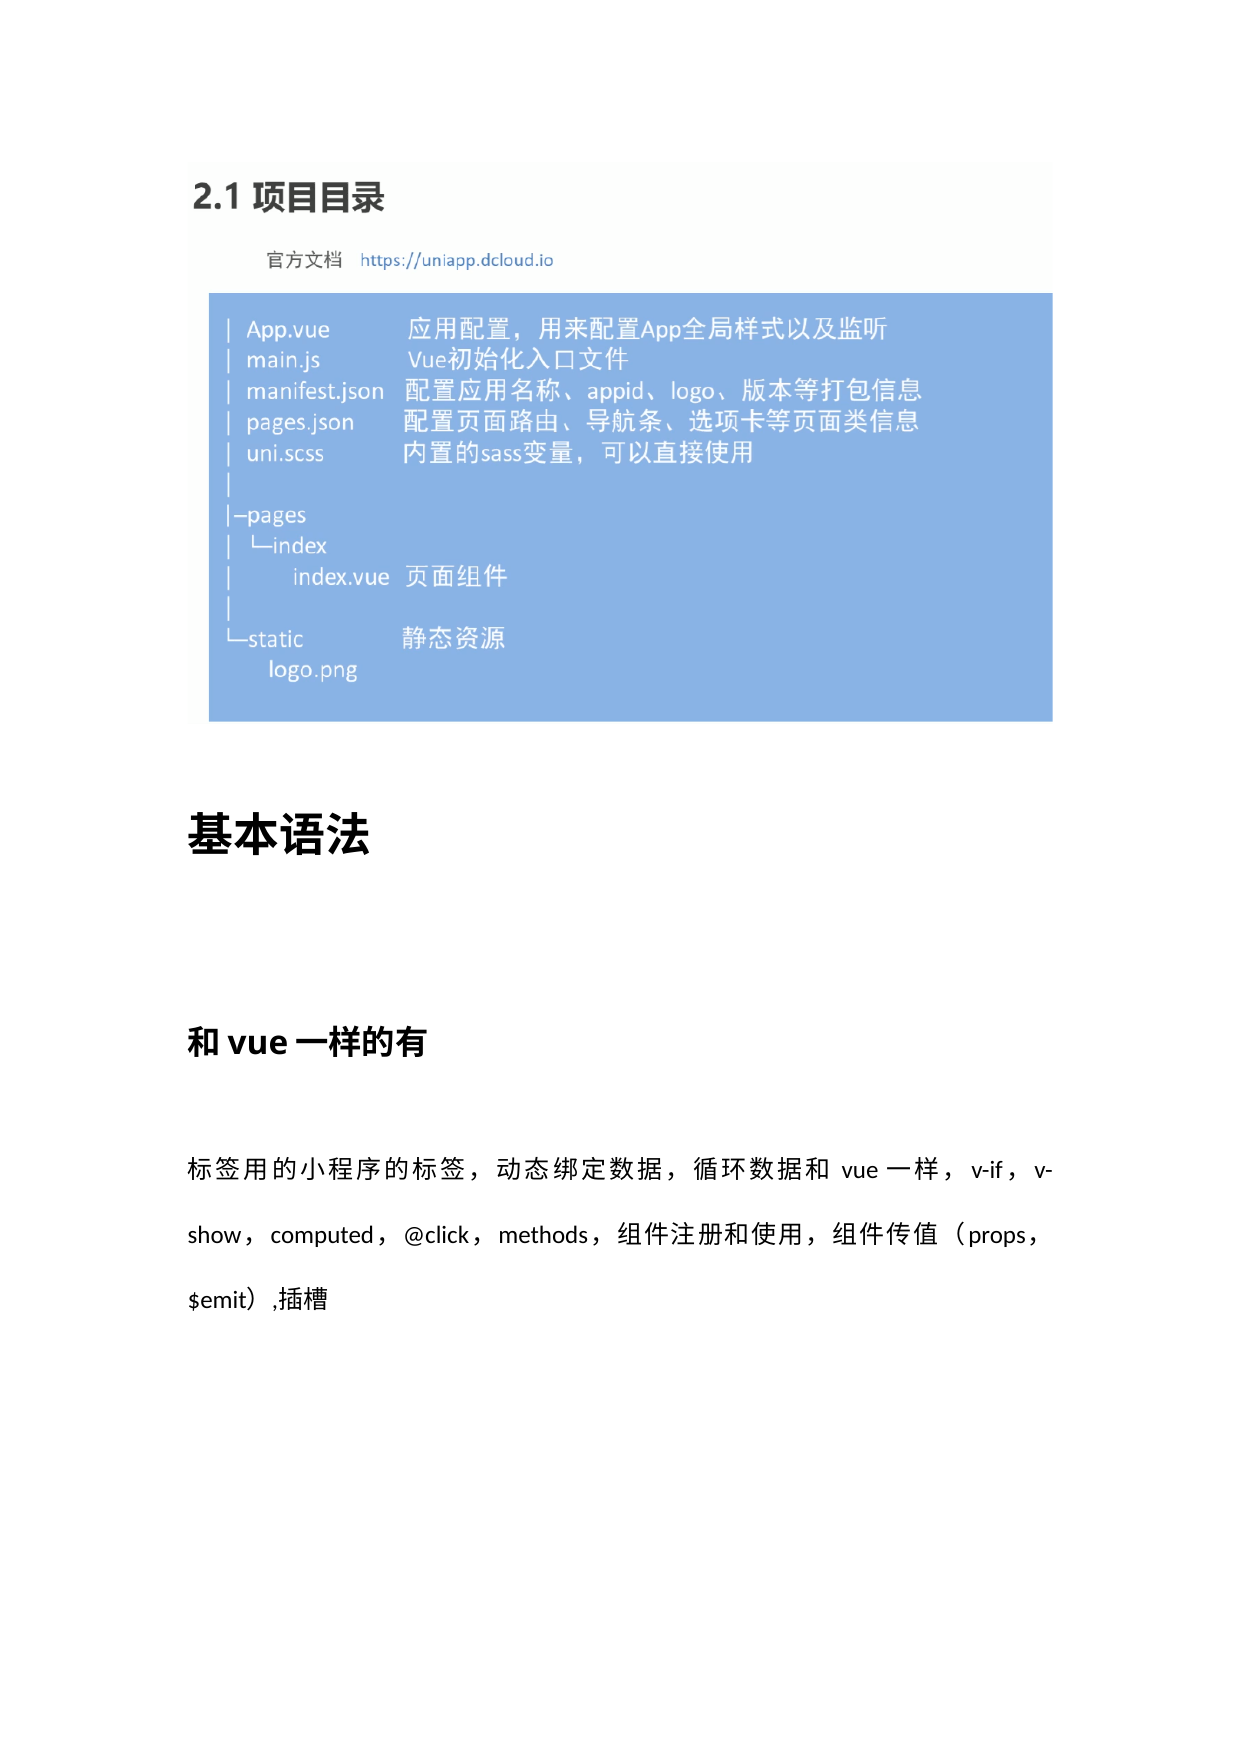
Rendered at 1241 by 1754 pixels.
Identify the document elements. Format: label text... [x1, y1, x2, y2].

text 标签用的小程序的标签，动态绑定数据，循环数据和vue一样，v-if，v-show，computed，@click，methods，组件注册和使用，组件传值（props，$emit）,插槽 [187, 1135, 1053, 1330]
subtitle 基本语法 [187, 782, 1053, 880]
subtitle 和vue一样的有 [187, 1008, 1053, 1073]
picture [187, 162, 1053, 724]
